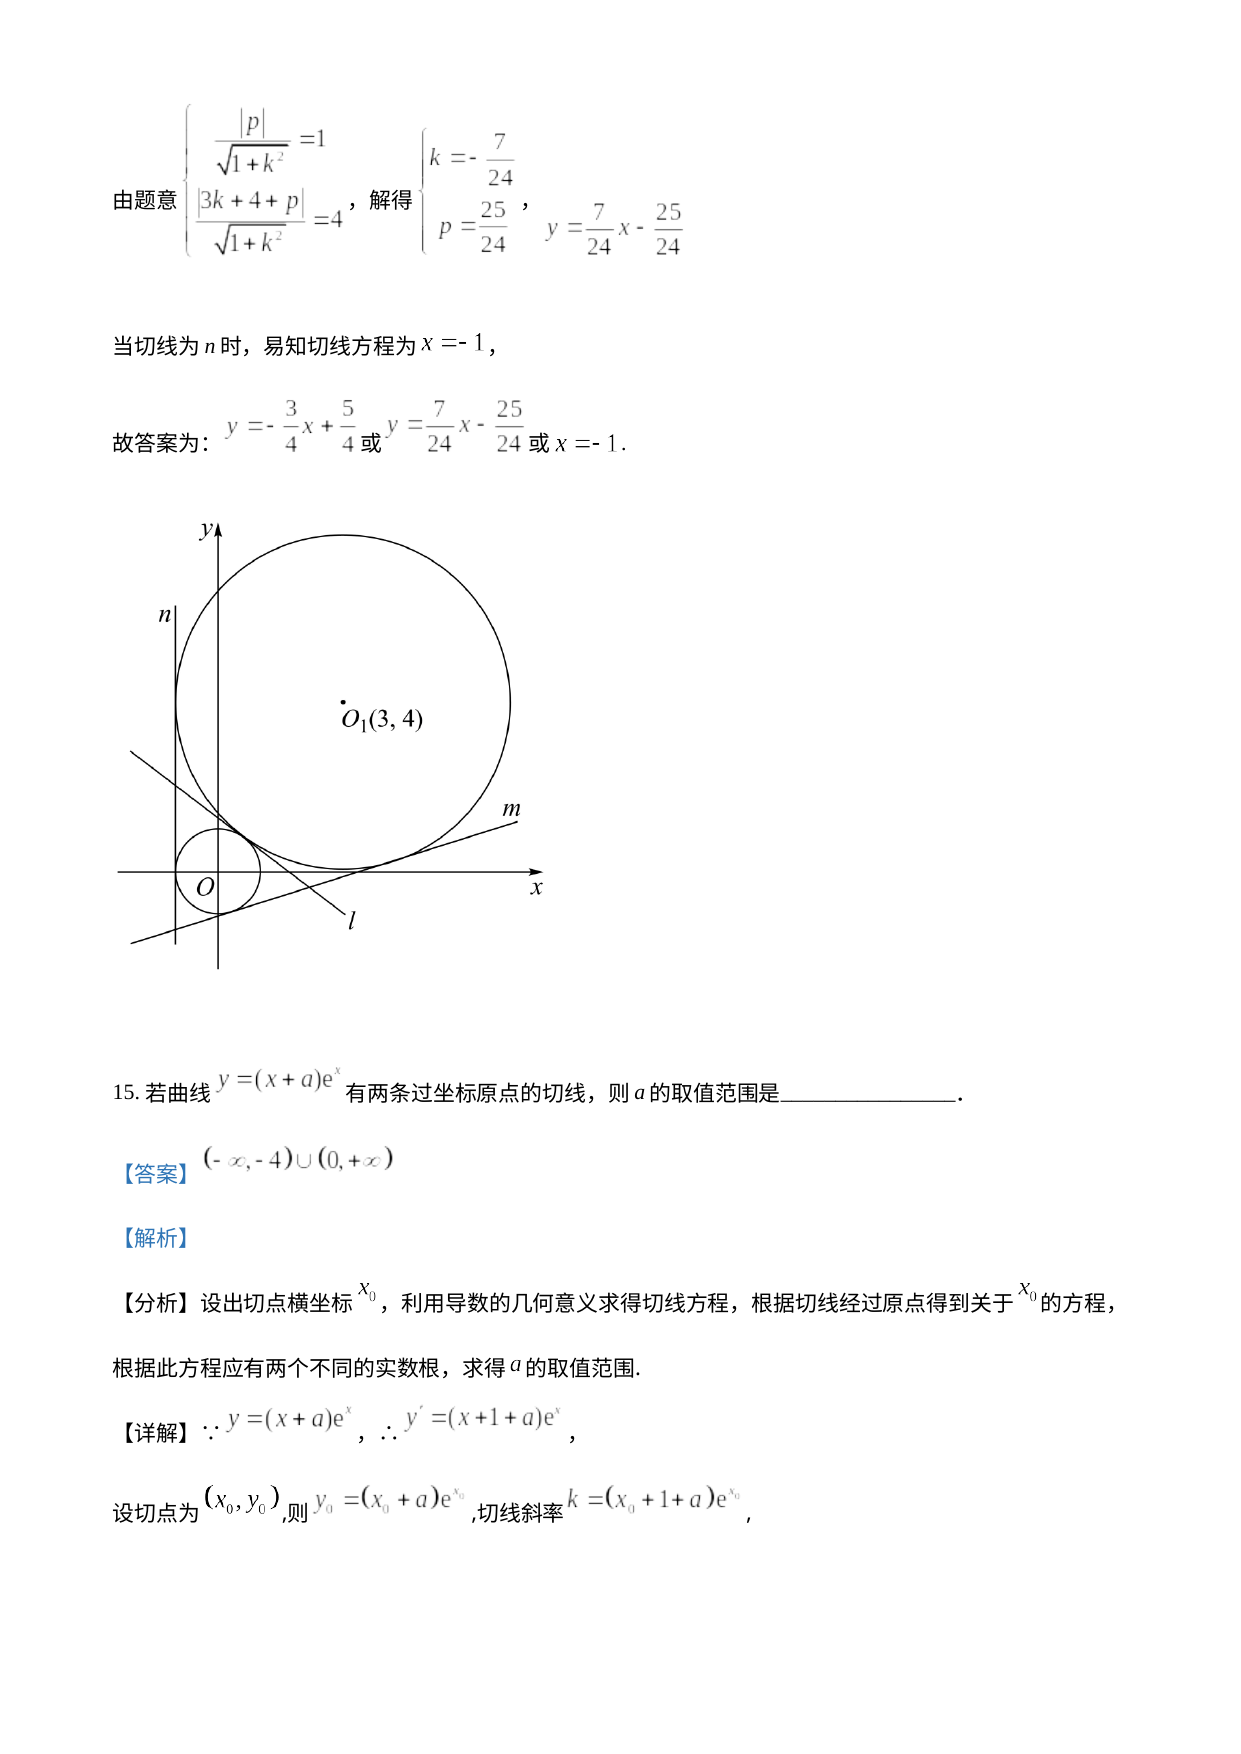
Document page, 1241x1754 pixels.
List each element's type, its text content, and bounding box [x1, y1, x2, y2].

text 当切线为n时，易知切线方程为， [112, 313, 1128, 378]
picture [112, 506, 548, 974]
text 设切点为,则,切线斜率, [112, 1480, 1128, 1545]
text 由题意，解得， [112, 102, 1128, 297]
text 【解析】 [112, 1221, 1128, 1253]
text 15. 若曲线有两条过坐标原点的切线，则a的取值范围是________________． [112, 1059, 1128, 1124]
text 【分析】设出切点横坐标，利用导数的几何意义求得切线方程，根据切线经过原点得到关于的方程，根据此方程应有两个不同的实数根，求得的取值范围. [112, 1269, 1128, 1383]
text 【答案】 [112, 1140, 1128, 1205]
text 【详解】∵，∴， [112, 1399, 1128, 1464]
text 故答案为：或或. [112, 393, 1128, 491]
